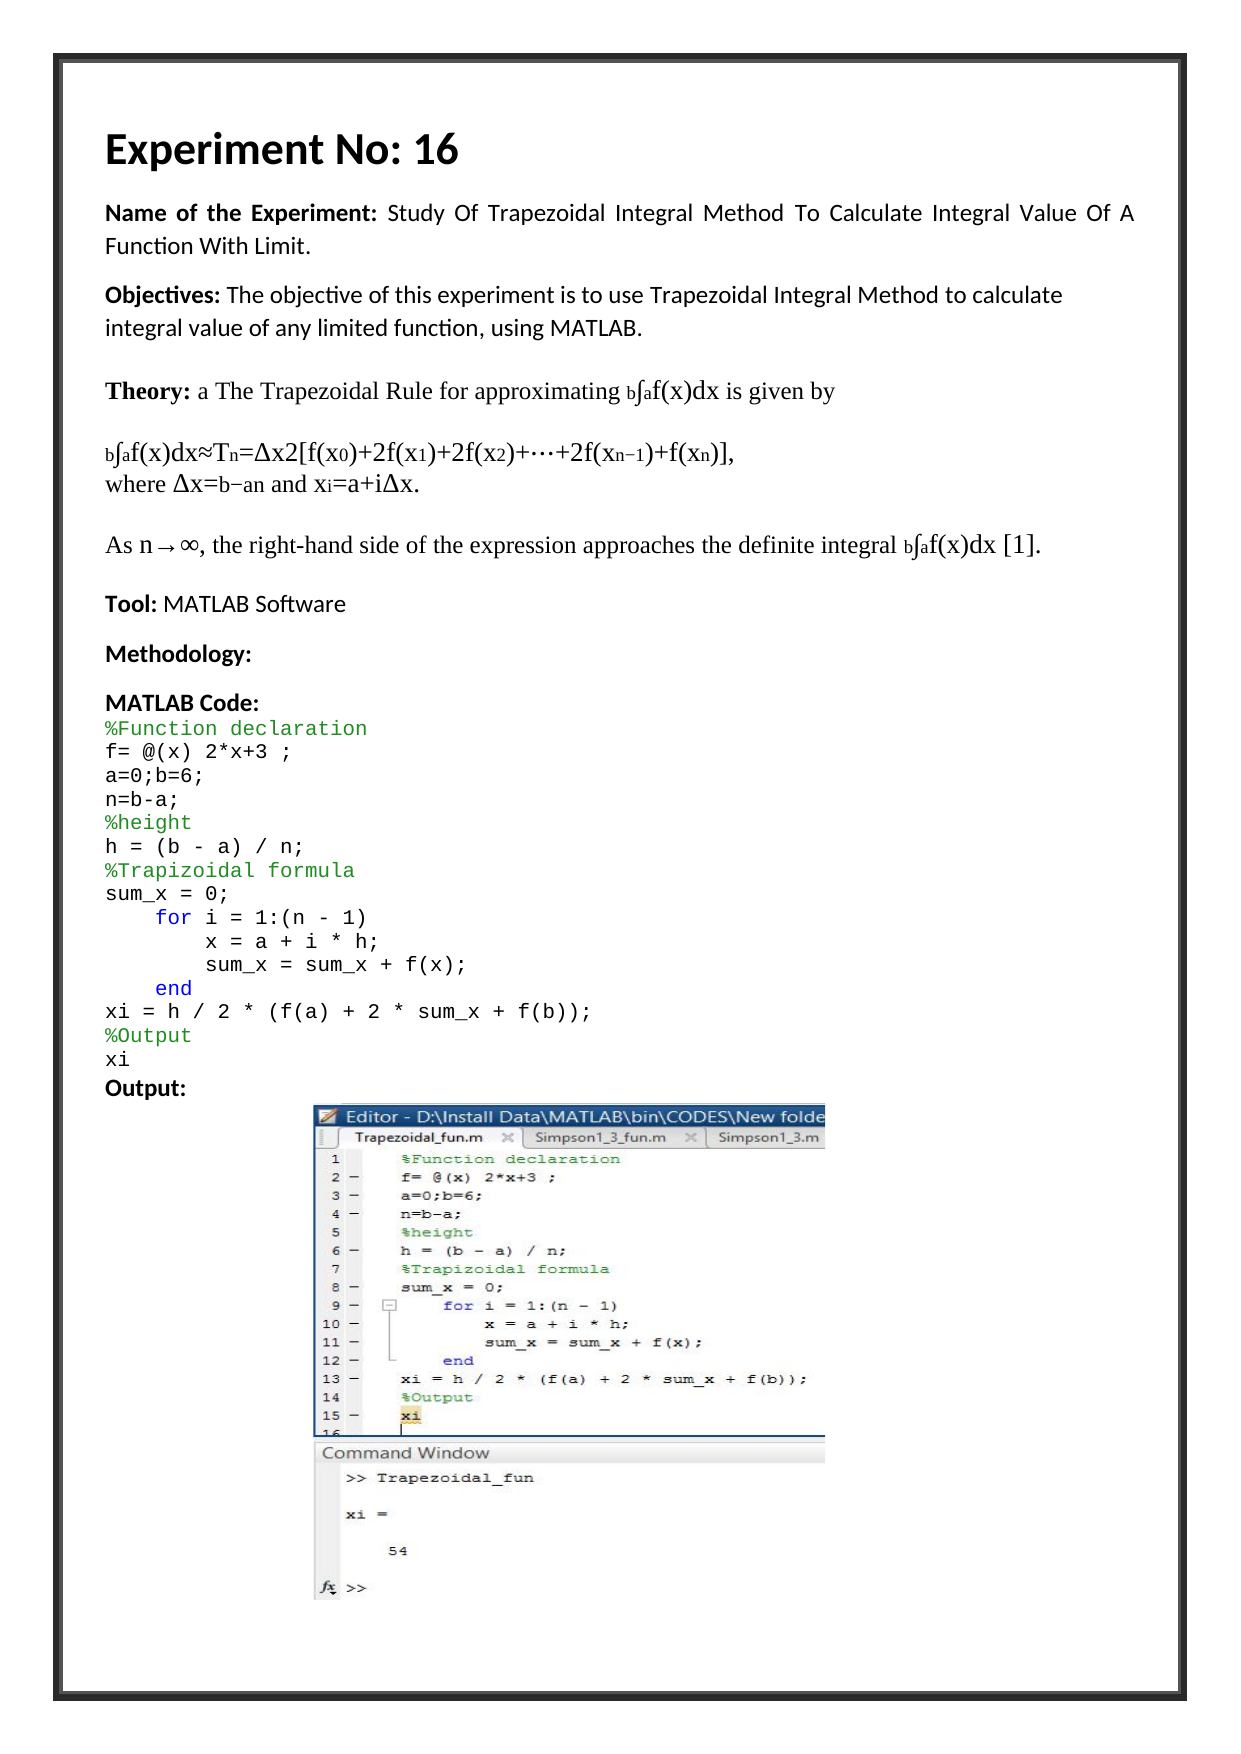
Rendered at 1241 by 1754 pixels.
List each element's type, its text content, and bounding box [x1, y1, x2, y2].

text Experiment No: 16 [105, 120, 1135, 176]
text %Trapizoidal formula [105, 860, 1135, 883]
text x = a + i * h; [105, 931, 1135, 954]
text xi [105, 1049, 1135, 1072]
text %Function declaration [105, 718, 1135, 741]
text Name of the Experiment: Study Of Trapezoidal Integral Method To Calculate Integral Value Of A Function With Limit. [105, 197, 1135, 260]
text %height [105, 812, 1135, 836]
text n=b-a; [105, 789, 1135, 812]
text MATLAB Code: [105, 687, 1135, 718]
text end [105, 978, 1135, 1002]
text f= @(x) 2*x+3 ; [105, 741, 1135, 765]
text sum_x = 0; [105, 883, 1135, 907]
text Objectives: The objective of this experiment is to use Trapezoidal Integral Method to calculate integral value of any limited function, using MATLAB. [105, 279, 1135, 343]
text %Output [105, 1025, 1135, 1049]
text xi = h / 2 * (f(a) + 2 * sum_x + f(b)); [105, 1002, 1135, 1025]
text Theory: a The Trapezoidal Rule for approximating b∫af(x)dx is given by [105, 374, 1135, 406]
text where Δx=b−an and xi=a+iΔx. [105, 467, 1135, 499]
text As n→∞, the right-hand side of the expression approaches the definite integral b∫af(x)dx [1]. [105, 528, 1135, 559]
text for i = 1:(n - 1) [105, 907, 1135, 931]
text a=0;b=6; [105, 765, 1135, 789]
picture [313, 1103, 826, 1600]
text Output: [105, 1072, 1135, 1103]
text h = (b - a) / n; [105, 836, 1135, 860]
text sum_x = sum_x + f(x); [105, 954, 1135, 978]
text Tool: MATLAB Software [105, 588, 1135, 619]
text b∫af(x)dx≈Tn=Δx2[f(x0)+2f(x1)+2f(x2)+⋯+2f(xn−1)+f(xn)], [105, 435, 1135, 467]
text Methodology: [105, 638, 1135, 668]
